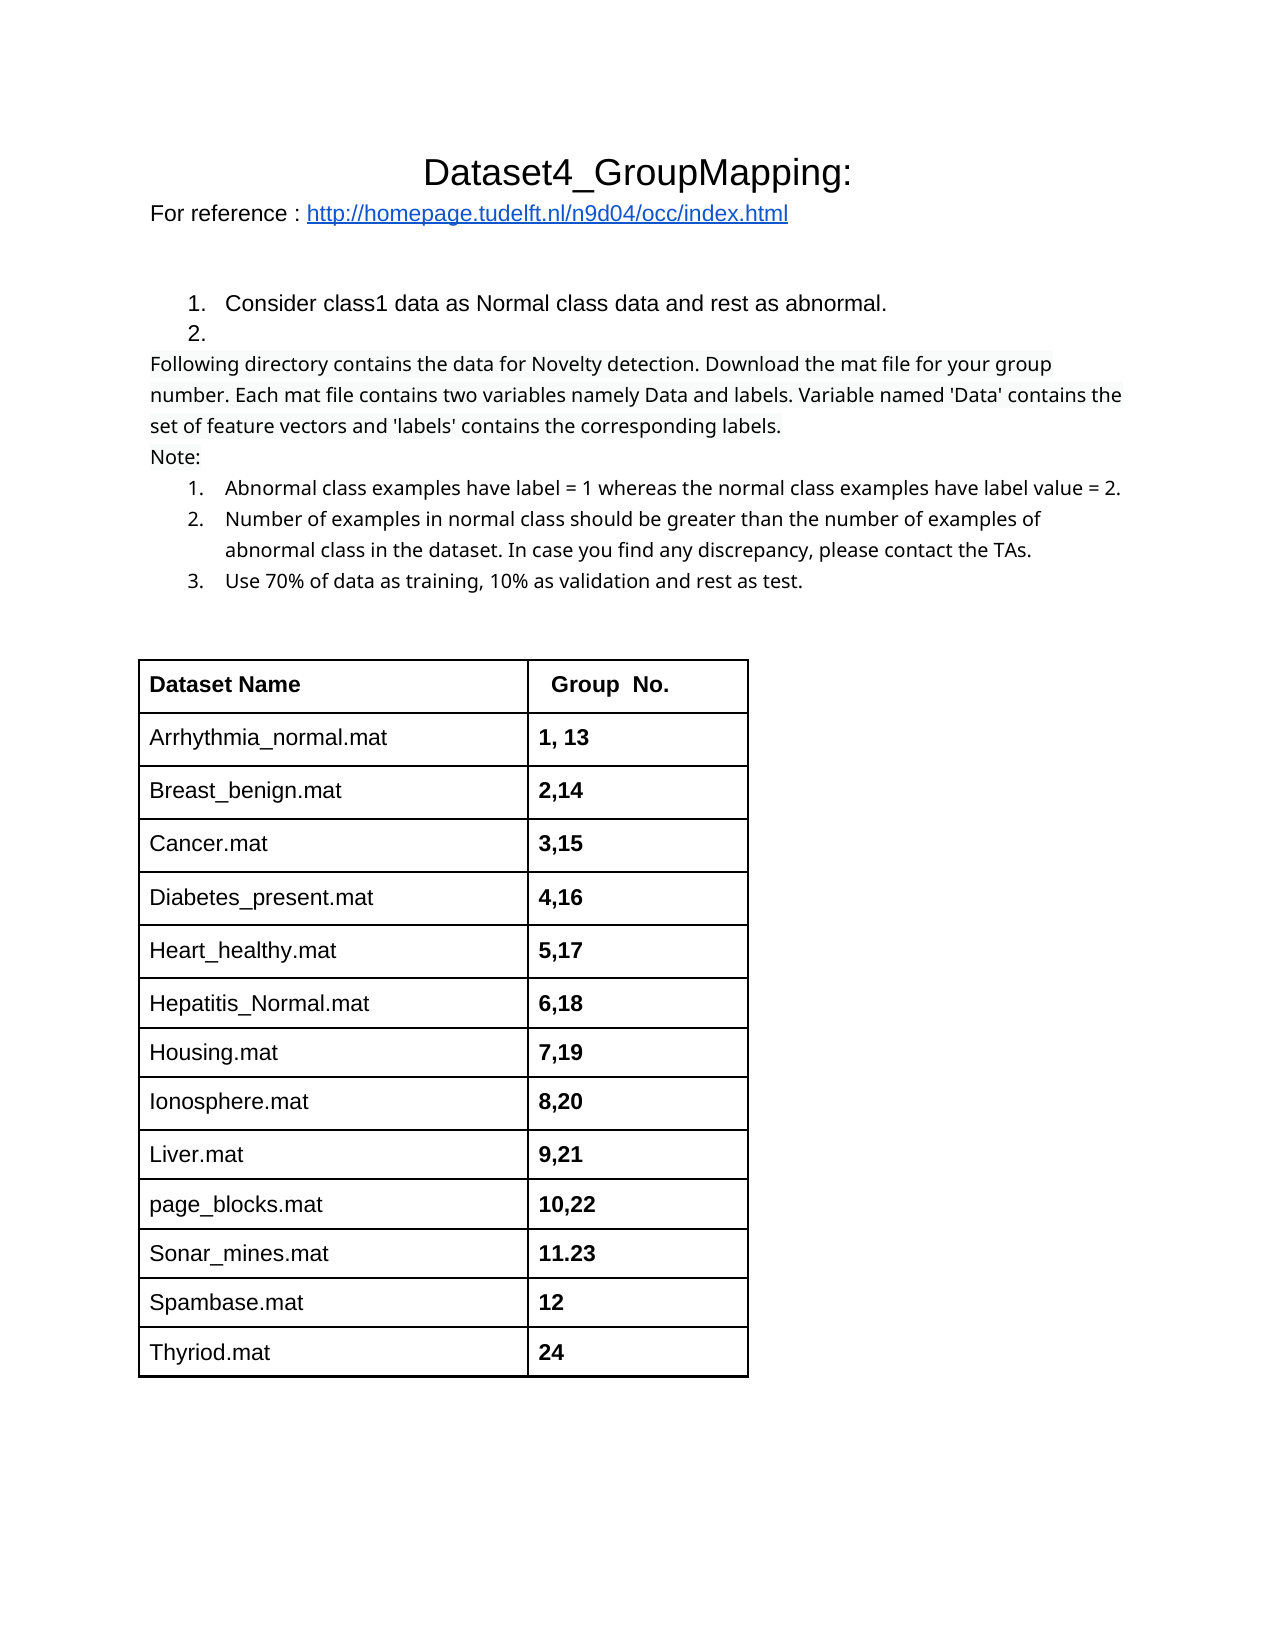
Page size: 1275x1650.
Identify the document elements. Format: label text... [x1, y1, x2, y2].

table_cell 12 [529, 1279, 747, 1326]
list Use 70% of data as training, 10% as validation and rest as test. [187, 567, 1125, 594]
table_cell Liver.mat [140, 1131, 527, 1178]
table_cell 2,14 [529, 767, 747, 818]
table_cell Hepatitis_Normal.mat [140, 979, 527, 1027]
table_cell Housing.mat [140, 1029, 527, 1076]
table_cell 1, 13 [529, 714, 747, 765]
table_cell Spambase.mat [140, 1279, 527, 1326]
table_cell 11.23 [529, 1230, 747, 1277]
table_cell 9,21 [529, 1131, 747, 1178]
table_cell Arrhythmia_normal.mat [140, 714, 527, 765]
table_cell 8,20 [529, 1078, 747, 1129]
text For reference : http://homepage.tudelft.nl/n9d04/occ/index.html [150, 199, 1125, 226]
table_cell Heart_healthy.mat [140, 926, 527, 977]
table_header Dataset Name [140, 661, 527, 712]
table_cell Sonar_mines.mat [140, 1230, 527, 1277]
table_cell 10,22 [529, 1180, 747, 1227]
text Note: [150, 443, 1125, 470]
list Abnormal class examples have label = 1 whereas the normal class examples have label value = 2. [187, 474, 1125, 501]
table_header Group No. [529, 661, 747, 712]
table_cell Cancer.mat [140, 820, 527, 871]
text Dataset4_GroupMapping: [150, 150, 1125, 193]
list Number of examples in normal class should be greater than the number of examples of abnormal class in the dataset. In case you find any discrepancy, please contact the TAs. [187, 505, 1125, 563]
table_cell 24 [529, 1328, 747, 1375]
table_cell Ionosphere.mat [140, 1078, 527, 1129]
table_cell Diabetes_present.mat [140, 873, 527, 924]
table_cell 4,16 [529, 873, 747, 924]
table_cell Thyriod.mat [140, 1328, 527, 1375]
table_cell 7,19 [529, 1029, 747, 1076]
table_cell 3,15 [529, 820, 747, 871]
table_cell page_blocks.mat [140, 1180, 527, 1227]
table_cell Breast_benign.mat [140, 767, 527, 818]
table_cell 6,18 [529, 979, 747, 1027]
text Following directory contains the data for Novelty detection. Download the mat file for your group number. Each mat file contains two variables namely Data and labels. Variable named 'Data' contains the set of feature vectors and 'labels' contains the corresponding labels. [150, 351, 1125, 439]
table_cell 5,17 [529, 926, 747, 977]
list Consider class1 data as Normal class data and rest as abnormal. [187, 290, 1125, 317]
